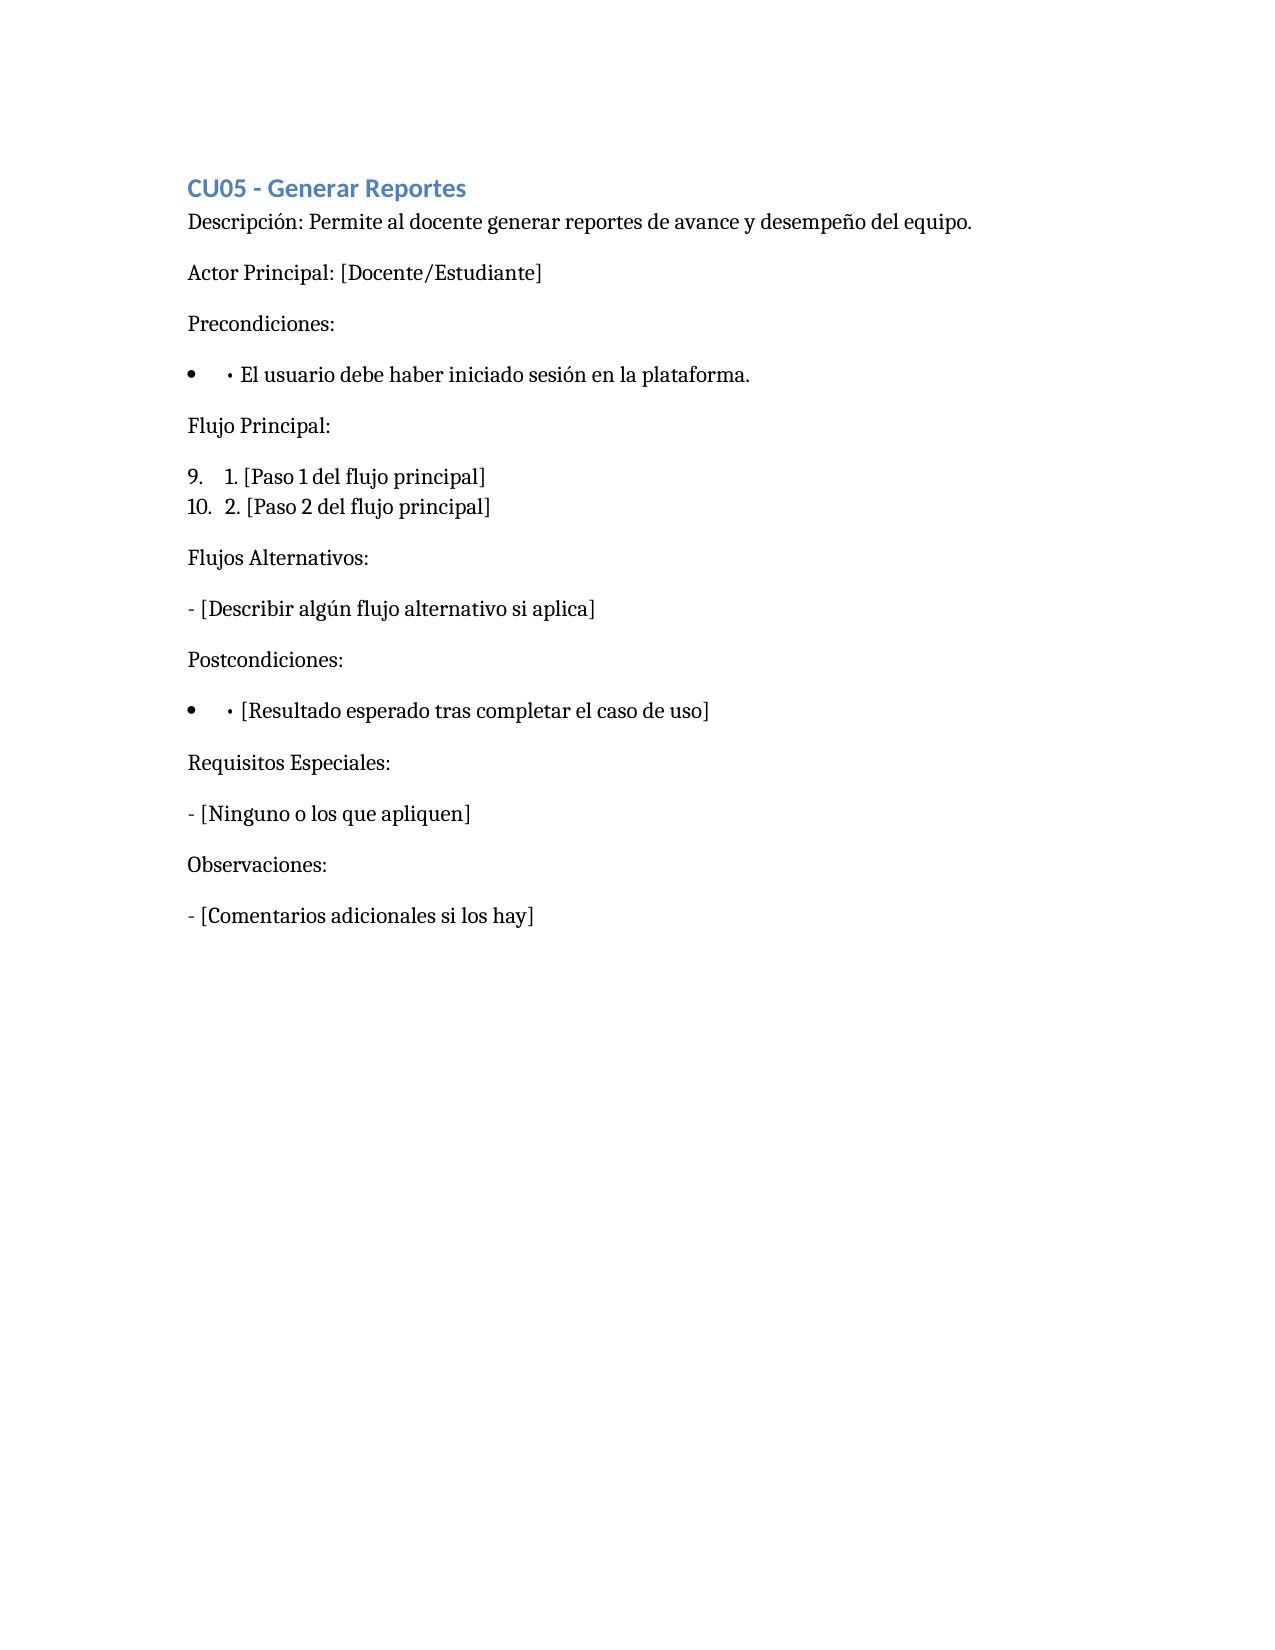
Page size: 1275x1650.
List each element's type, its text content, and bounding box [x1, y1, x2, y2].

text Flujos Alternativos: [187, 545, 1087, 572]
text - [Comentarios adicionales si los hay] [187, 902, 1087, 929]
list • El usuario debe haber iniciado sesión en la plataforma. [187, 362, 1087, 388]
list • [Resultado esperado tras completar el caso de uso] [187, 698, 1087, 725]
text Observaciones: [187, 851, 1087, 878]
list 1. [Paso 1 del flujo principal] [187, 464, 1087, 490]
subtitle CU05 - Generar Reportes [187, 171, 1087, 204]
text Precondiciones: [187, 311, 1087, 337]
text - [Ninguno o los que apliquen] [187, 800, 1087, 827]
text Descripción: Permite al docente generar reportes de avance y desempeño del equipo. [187, 209, 1087, 235]
text - [Describir algún flujo alternativo si aplica] [187, 596, 1087, 623]
text Postcondiciones: [187, 647, 1087, 674]
text Flujo Principal: [187, 413, 1087, 439]
list 2. [Paso 2 del flujo principal] [187, 494, 1087, 521]
text Requisitos Especiales: [187, 749, 1087, 776]
text Actor Principal: [Docente/Estudiante] [187, 260, 1087, 286]
